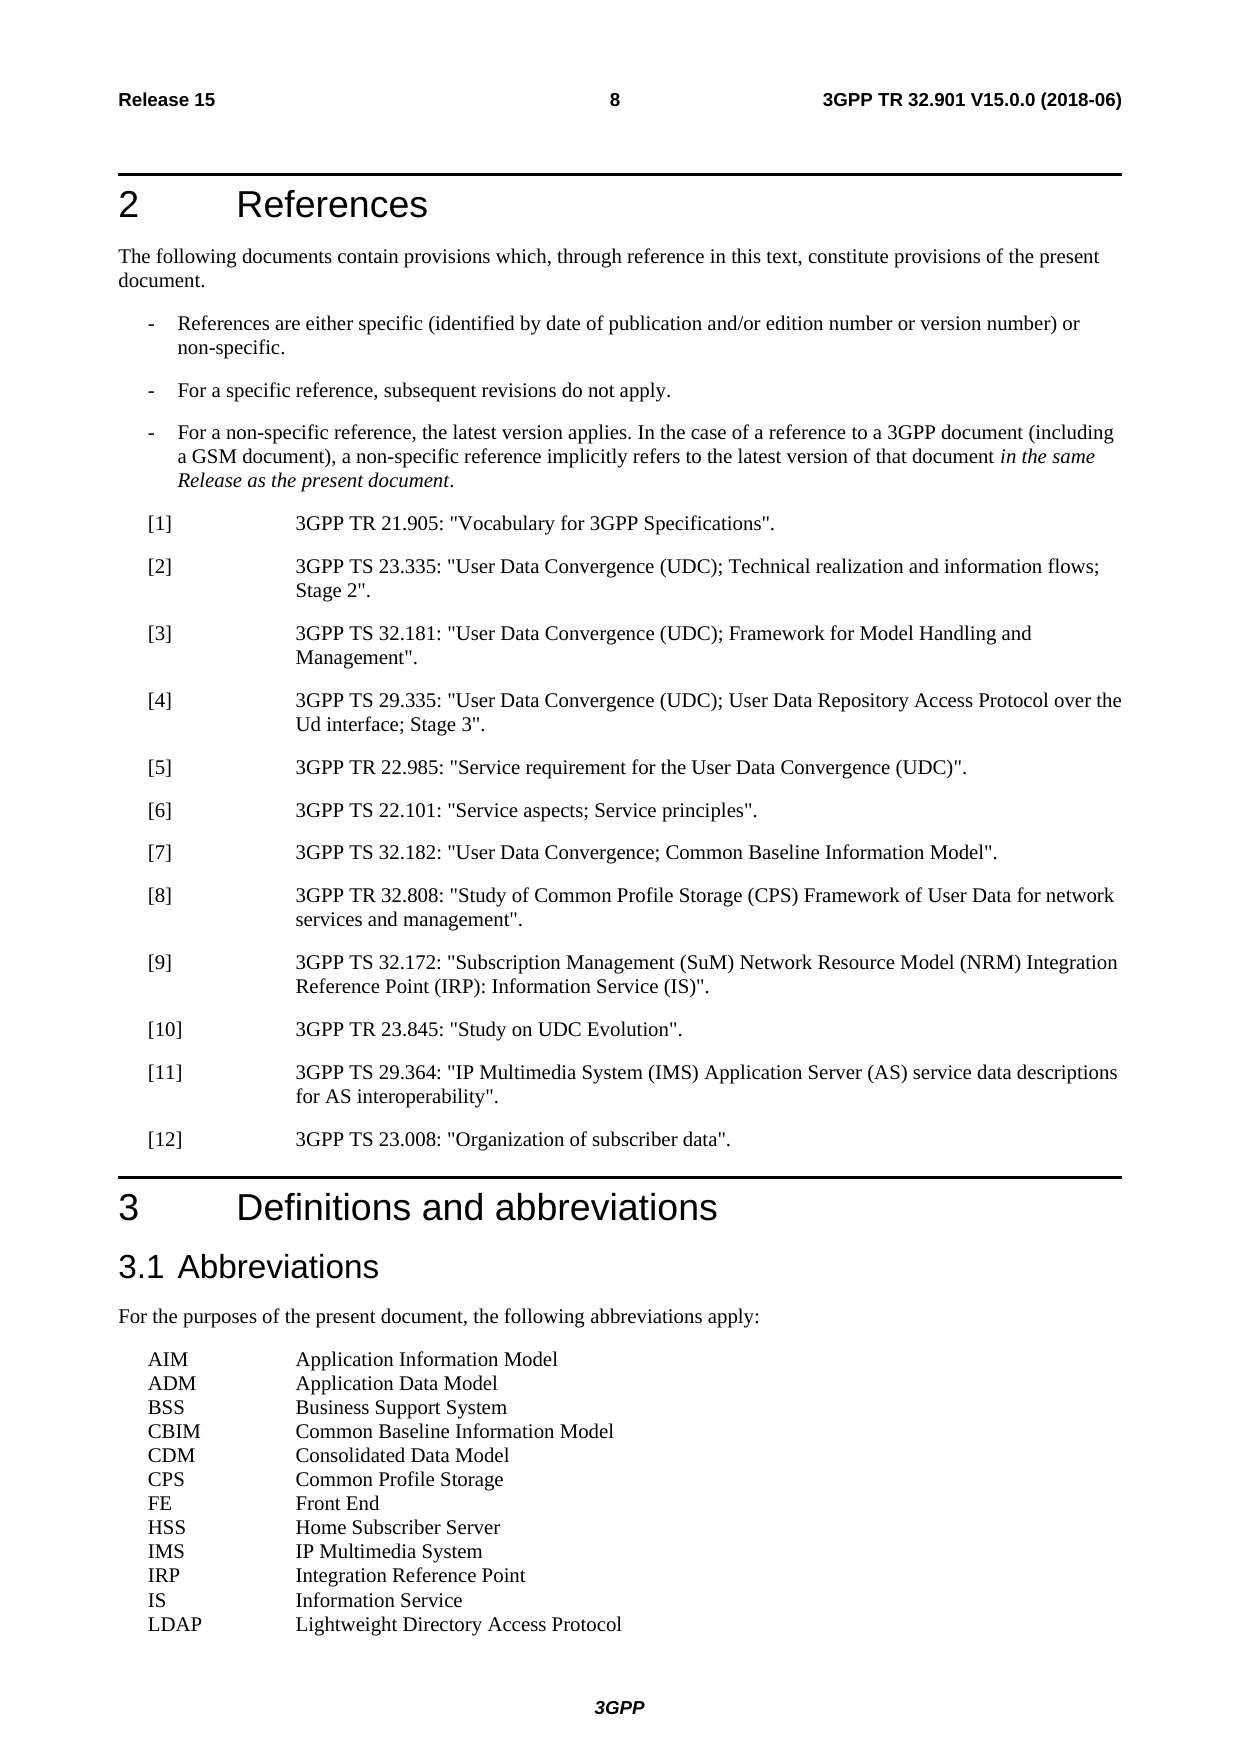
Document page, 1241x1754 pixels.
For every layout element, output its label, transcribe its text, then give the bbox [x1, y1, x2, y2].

text [11] 3GPP TS 29.364: "IP Multimedia System (IMS) Application Server (AS) service data descriptions for AS interoperability". [148, 1060, 1122, 1108]
text - References are either specific (identified by date of publication and/or edition number or version number) or non-specific. [148, 311, 1122, 359]
text [10] 3GPP TR 23.845: "Study on UDC Evolution". [148, 1017, 1122, 1041]
text [9] 3GPP TS 32.172: "Subscription Management (SuM) Network Resource Model (NRM) Integration Reference Point (IRP): Information Service (IS)". [148, 950, 1122, 998]
text IMS IP Multimedia System [148, 1539, 1122, 1563]
text [2] 3GPP TS 23.335: "User Data Convergence (UDC); Technical realization and information flows; Stage 2". [148, 554, 1122, 602]
text IRP Integration Reference Point [148, 1563, 1122, 1587]
text CDM Consolidated Data Model [148, 1443, 1122, 1467]
text BSS Business Support System [148, 1395, 1122, 1419]
text AIM Application Information Model [148, 1347, 1122, 1371]
text [1] 3GPP TR 21.905: "Vocabulary for 3GPP Specifications". [148, 511, 1122, 535]
text HSS Home Subscriber Server [148, 1515, 1122, 1539]
text IS Information Service [148, 1587, 1122, 1612]
text - For a specific reference, subsequent revisions do not apply. [148, 377, 1122, 402]
text [8] 3GPP TR 32.808: "Study of Common Profile Storage (CPS) Framework of User Data for network services and management". [148, 883, 1122, 931]
text [7] 3GPP TS 32.182: "User Data Convergence; Common Baseline Information Model". [148, 840, 1122, 864]
text CPS Common Profile Storage [148, 1467, 1122, 1491]
text CBIM Common Baseline Information Model [148, 1419, 1122, 1443]
text - For a non-specific reference, the latest version applies. In the case of a reference to a 3GPP document (including a GSM document), a non-specific reference implicitly refers to the latest version of that document in the same Release as the present document. [148, 420, 1122, 492]
text ADM Application Data Model [148, 1371, 1122, 1395]
subtitle 3.1 Abbreviations [118, 1247, 1122, 1285]
subtitle 3 Definitions and abbreviations [118, 1179, 1122, 1228]
text The following documents contain provisions which, through reference in this text, constitute provisions of the present document. [118, 244, 1122, 292]
text [5] 3GPP TR 22.985: "Service requirement for the User Data Convergence (UDC)". [148, 755, 1122, 779]
text [12] 3GPP TS 23.008: "Organization of subscriber data". [148, 1127, 1122, 1151]
text [6] 3GPP TS 22.101: "Service aspects; Service principles". [148, 797, 1122, 822]
text [3] 3GPP TS 32.181: "User Data Convergence (UDC); Framework for Model Handling and Management". [148, 621, 1122, 669]
text LDAP Lightweight Directory Access Protocol [148, 1612, 1122, 1636]
text [4] 3GPP TS 29.335: "User Data Convergence (UDC); User Data Repository Access Protocol over the Ud interface; Stage 3". [148, 688, 1122, 736]
text For the purposes of the present document, the following abbreviations apply: [118, 1304, 1122, 1328]
subtitle 2 References [118, 176, 1122, 225]
text FE Front End [148, 1491, 1122, 1515]
